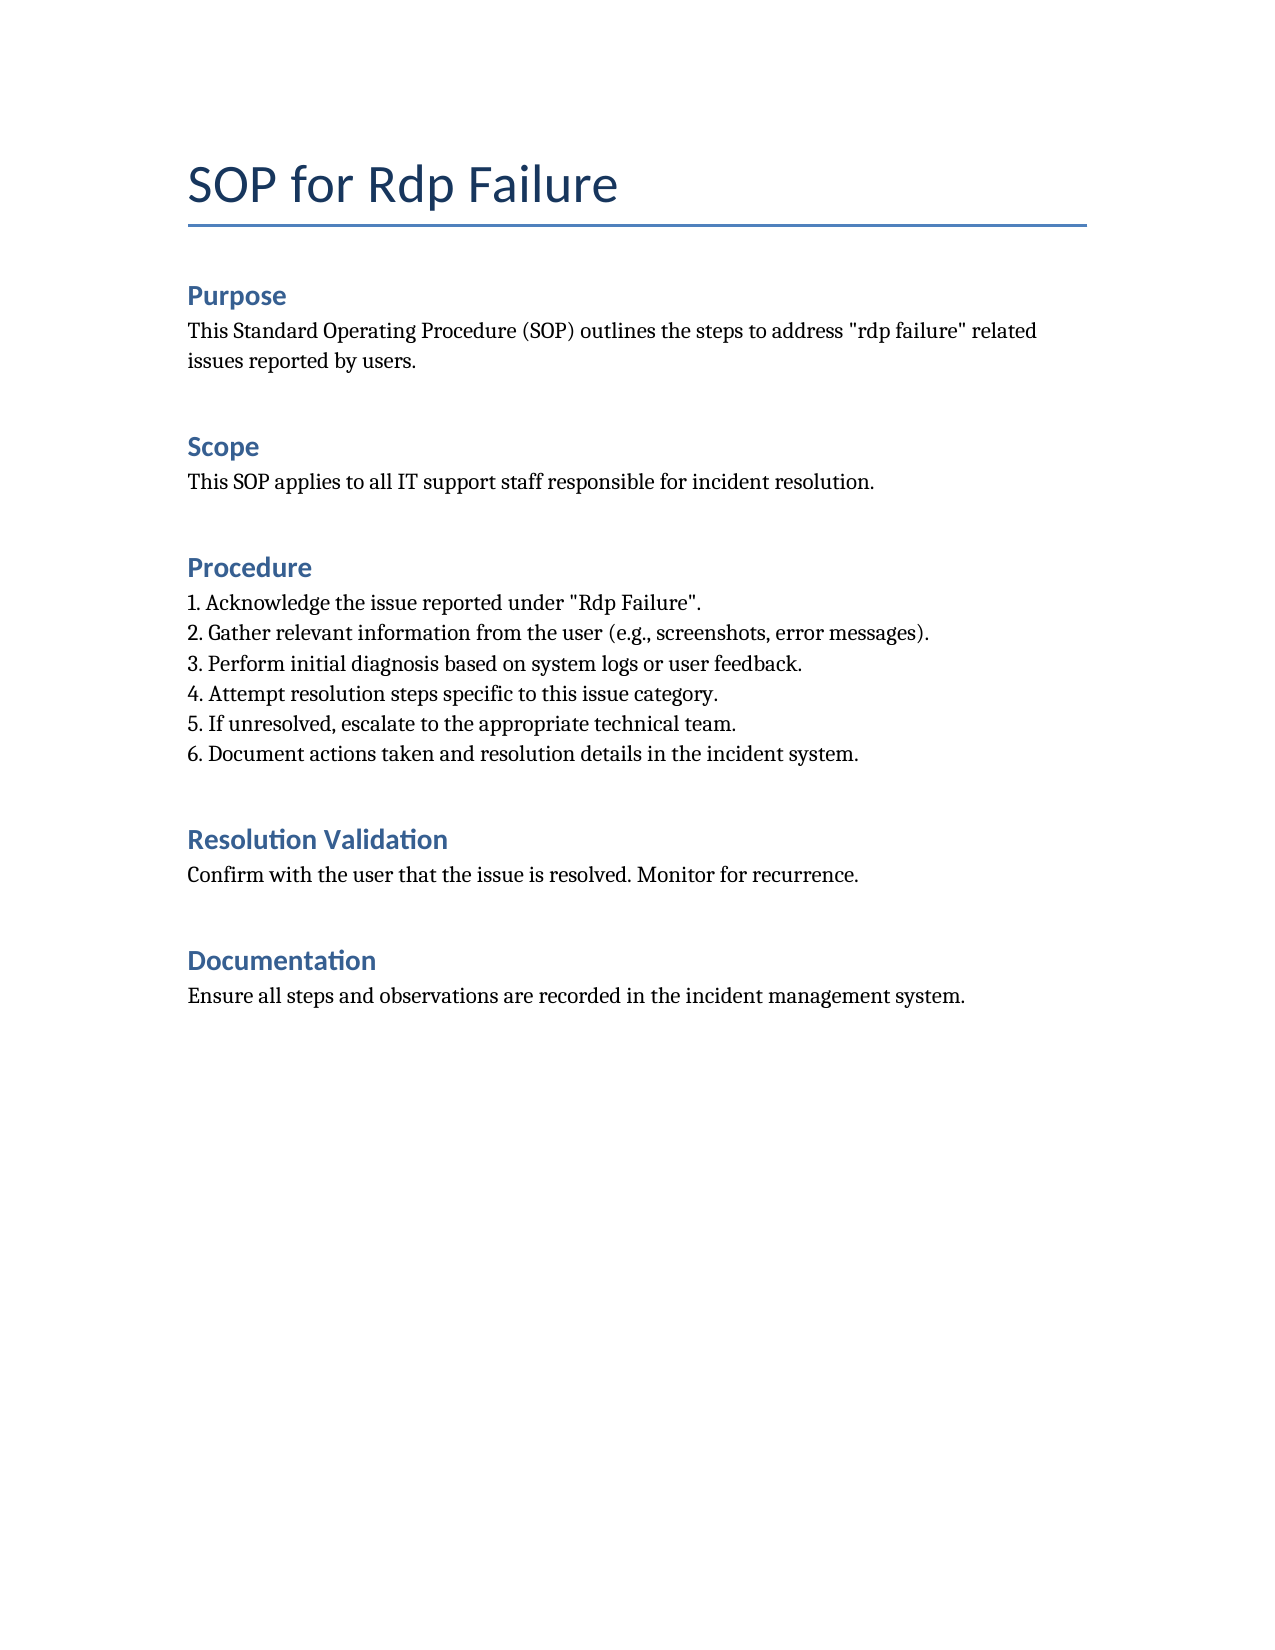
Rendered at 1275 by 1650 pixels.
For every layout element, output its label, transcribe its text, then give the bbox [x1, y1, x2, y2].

subtitle Procedure [187, 549, 1087, 585]
text Confirm with the user that the issue is resolved. Monitor for recurrence. [187, 862, 1087, 888]
subtitle Scope [187, 428, 1087, 463]
subtitle Resolution Validation [187, 821, 1087, 857]
text Ensure all steps and observations are recorded in the incident management system. [187, 983, 1087, 1010]
subtitle Purpose [187, 277, 1087, 312]
title SOP for Rdp Failure [187, 150, 1087, 227]
text 1. Acknowledge the issue reported under "Rdp Failure". 2. Gather relevant information from the user (e.g., screenshots, error messages). 3. Perform initial diagnosis based on system logs or user feedback. 4. Attempt resolution steps specific to this issue category. 5. If unresolved, escalate to the appropriate technical team. 6. Document actions taken and resolution details in the incident system. [187, 590, 1087, 767]
text This SOP applies to all IT support staff responsible for incident resolution. [187, 469, 1087, 495]
text This Standard Operating Procedure (SOP) outlines the steps to address "rdp failure" related issues reported by users. [187, 317, 1087, 374]
subtitle Documentation [187, 942, 1087, 978]
